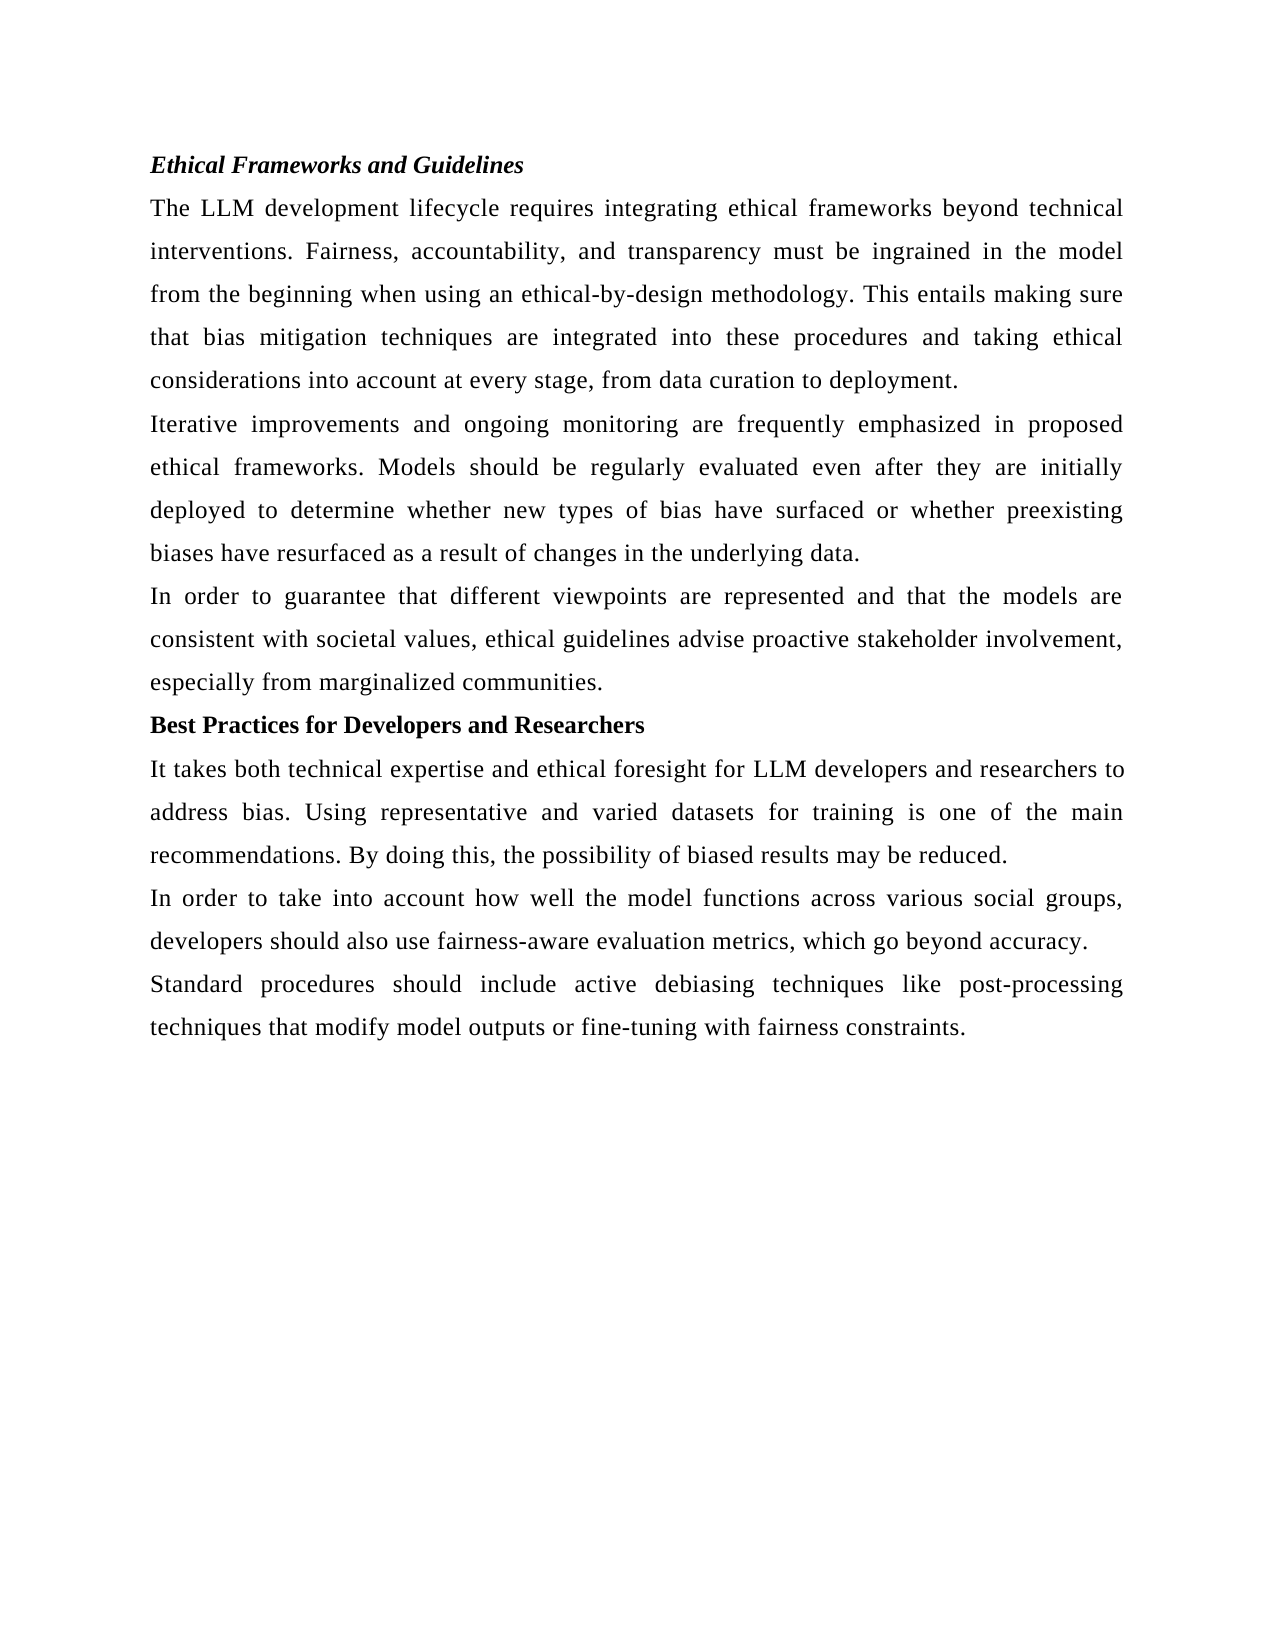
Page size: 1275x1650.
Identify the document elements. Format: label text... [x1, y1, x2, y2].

text Iterative improvements and ongoing monitoring are frequently emphasized in proposed ethical frameworks. Models should be regularly evaluated even after they are initially deployed to determine whether new types of bias have surfaced or whether preexisting biases have resurfaced as a result of changes in the underlying data. [150, 409, 1125, 567]
subtitle Ethical Frameworks and Guidelines [150, 150, 1125, 179]
subtitle Best Practices for Developers and Researchers [150, 711, 1125, 739]
text The LLM development lifecycle requires integrating ethical frameworks beyond technical interventions. Fairness, accountability, and transparency must be ingrained in the model from the beginning when using an ethical-by-design methodology. This entails making sure that bias mitigation techniques are integrated into these procedures and taking ethical considerations into account at every stage, from data curation to deployment. [150, 193, 1125, 394]
text Standard procedures should include active debiasing techniques like post-processing techniques that modify model outputs or fine-tuning with fairness constraints. [150, 969, 1125, 1041]
text In order to take into account how well the model functions across various social groups, developers should also use fairness-aware evaluation metrics, which go beyond accuracy. [150, 883, 1125, 955]
text In order to guarantee that different viewpoints are represented and that the models are consistent with societal values, ethical guidelines advise proactive stakeholder involvement, especially from marginalized communities. [150, 581, 1125, 696]
text It takes both technical expertise and ethical foresight for LLM developers and researchers to address bias. Using representative and varied datasets for training is one of the main recommendations. By doing this, the possibility of biased results may be reduced. [150, 754, 1125, 869]
